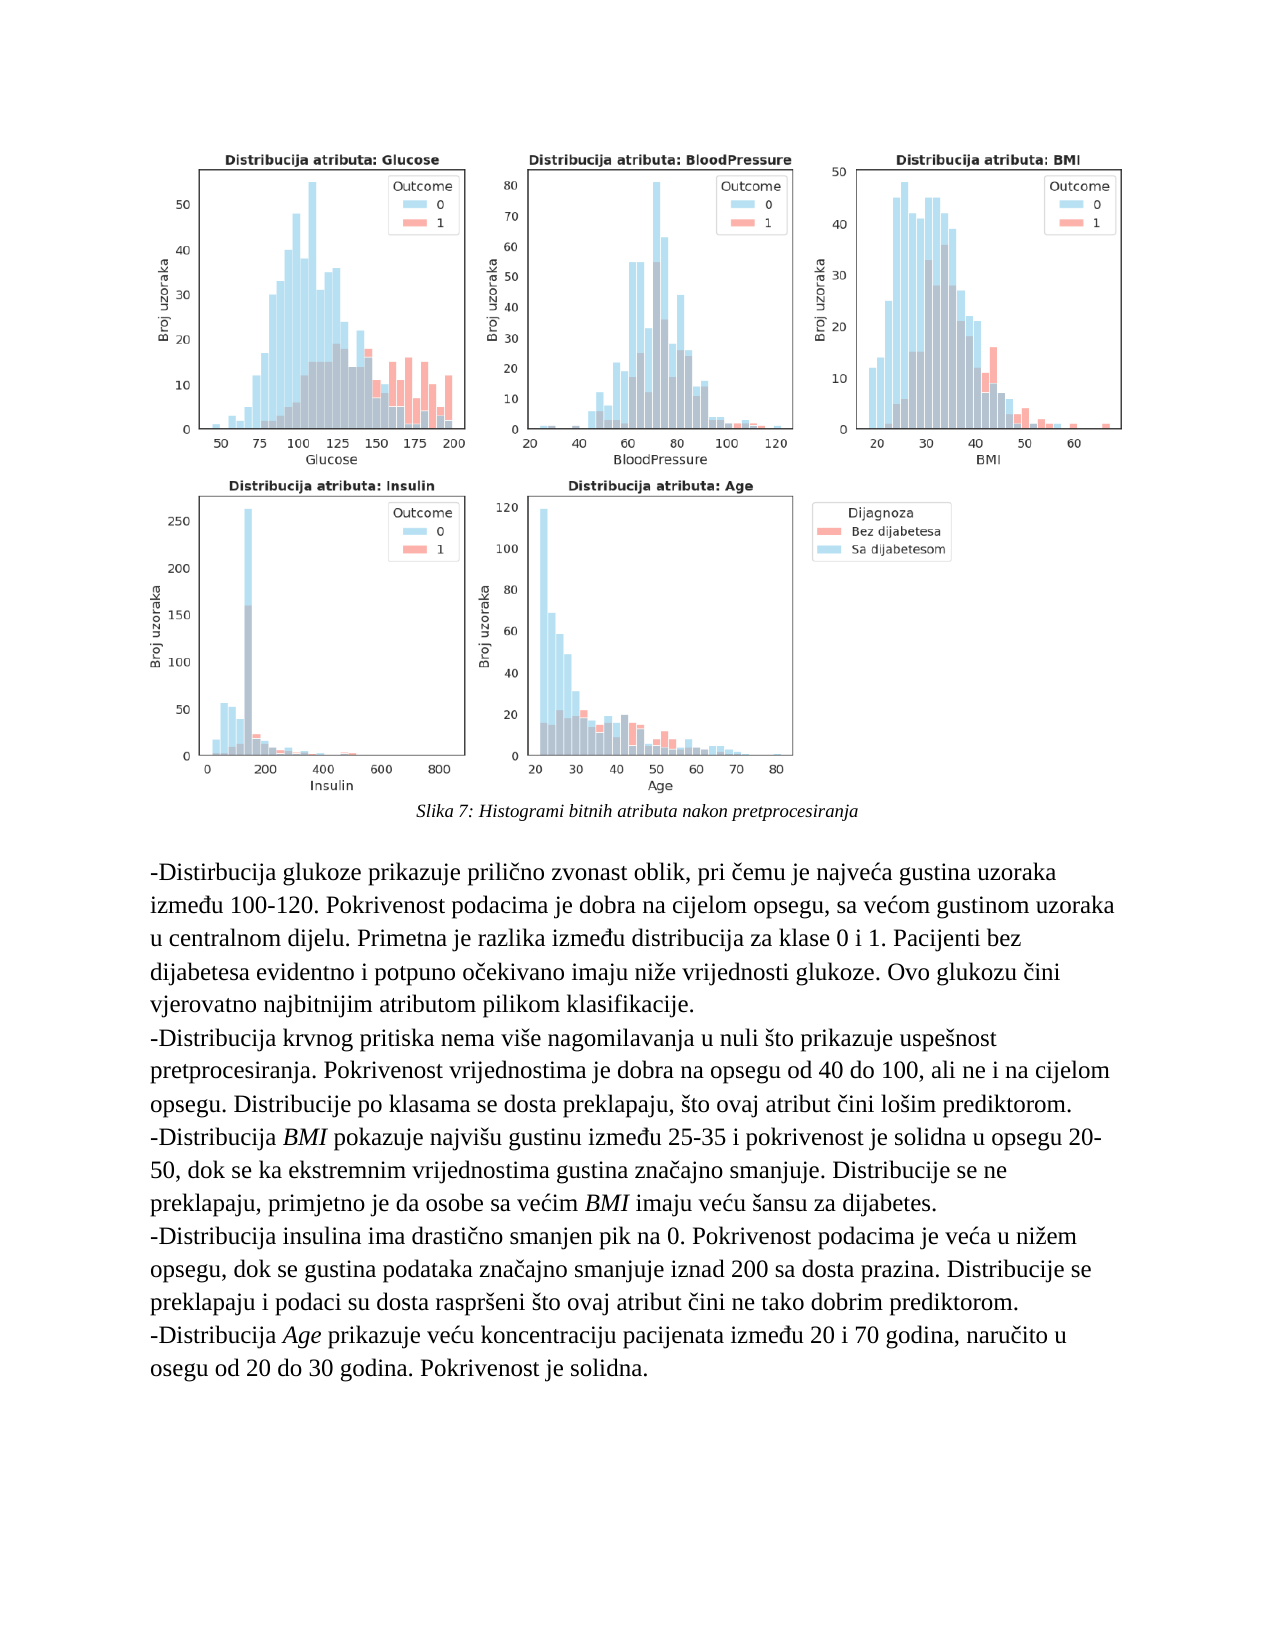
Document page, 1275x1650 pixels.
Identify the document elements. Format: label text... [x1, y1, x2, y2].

text -Distribucija insulina ima drastično smanjen pik na 0. Pokrivenost podacima je veća u nižem opsegu, dok se gustina podataka značajno smanjuje iznad 200 sa dosta prazina. Distribucije se preklapaju i podaci su dosta raspršeni što ovaj atribut čini ne tako dobrim prediktorom. [150, 1221, 1125, 1316]
text Slika 7: Histogrami bitnih atributa nakon pretprocesiranja [150, 800, 1125, 821]
text -Distribucija BMI pokazuje najvišu gustinu između 25-35 i pokrivenost je solidna u opsegu 20-50, dok se ka ekstremnim vrijednostima gustina značajno smanjuje. Distribucije se ne preklapaju, primjetno je da osobe sa većim BMI imaju veću šansu za dijabetes. [150, 1122, 1125, 1216]
text -Distribucija Age prikazuje veću koncentraciju pacijenata između 20 i 70 godina, naručito u osegu od 20 do 30 godina. Pokrivenost je solidna. [150, 1320, 1125, 1382]
text -Distirbucija glukoze prikazuje prilično zvonast oblik, pri čemu je najveća gustina uzoraka između 100-120. Pokrivenost podacima je dobra na cijelom opsegu, sa većom gustinom uzoraka u centralnom dijelu. Primetna je razlika između distribucija za klase 0 i 1. Pacijenti bez dijabetesa evidentno i potpuno očekivano imaju niže vrijednosti glukoze. Ovo glukozu čini vjerovatno najbitnijim atributom pilikom klasifikacije. -Distribucija krvnog pritiska nema više nagomilavanja u nuli što prikazuje uspešnost pretprocesiranja. Pokrivenost vrijednostima je dobra na opsegu od 40 do 100, ali ne i na cijelom opsegu. Distribucije po klasama se dosta preklapaju, što ovaj atribut čini lošim prediktorom. [150, 857, 1125, 1117]
picture [150, 150, 1125, 796]
